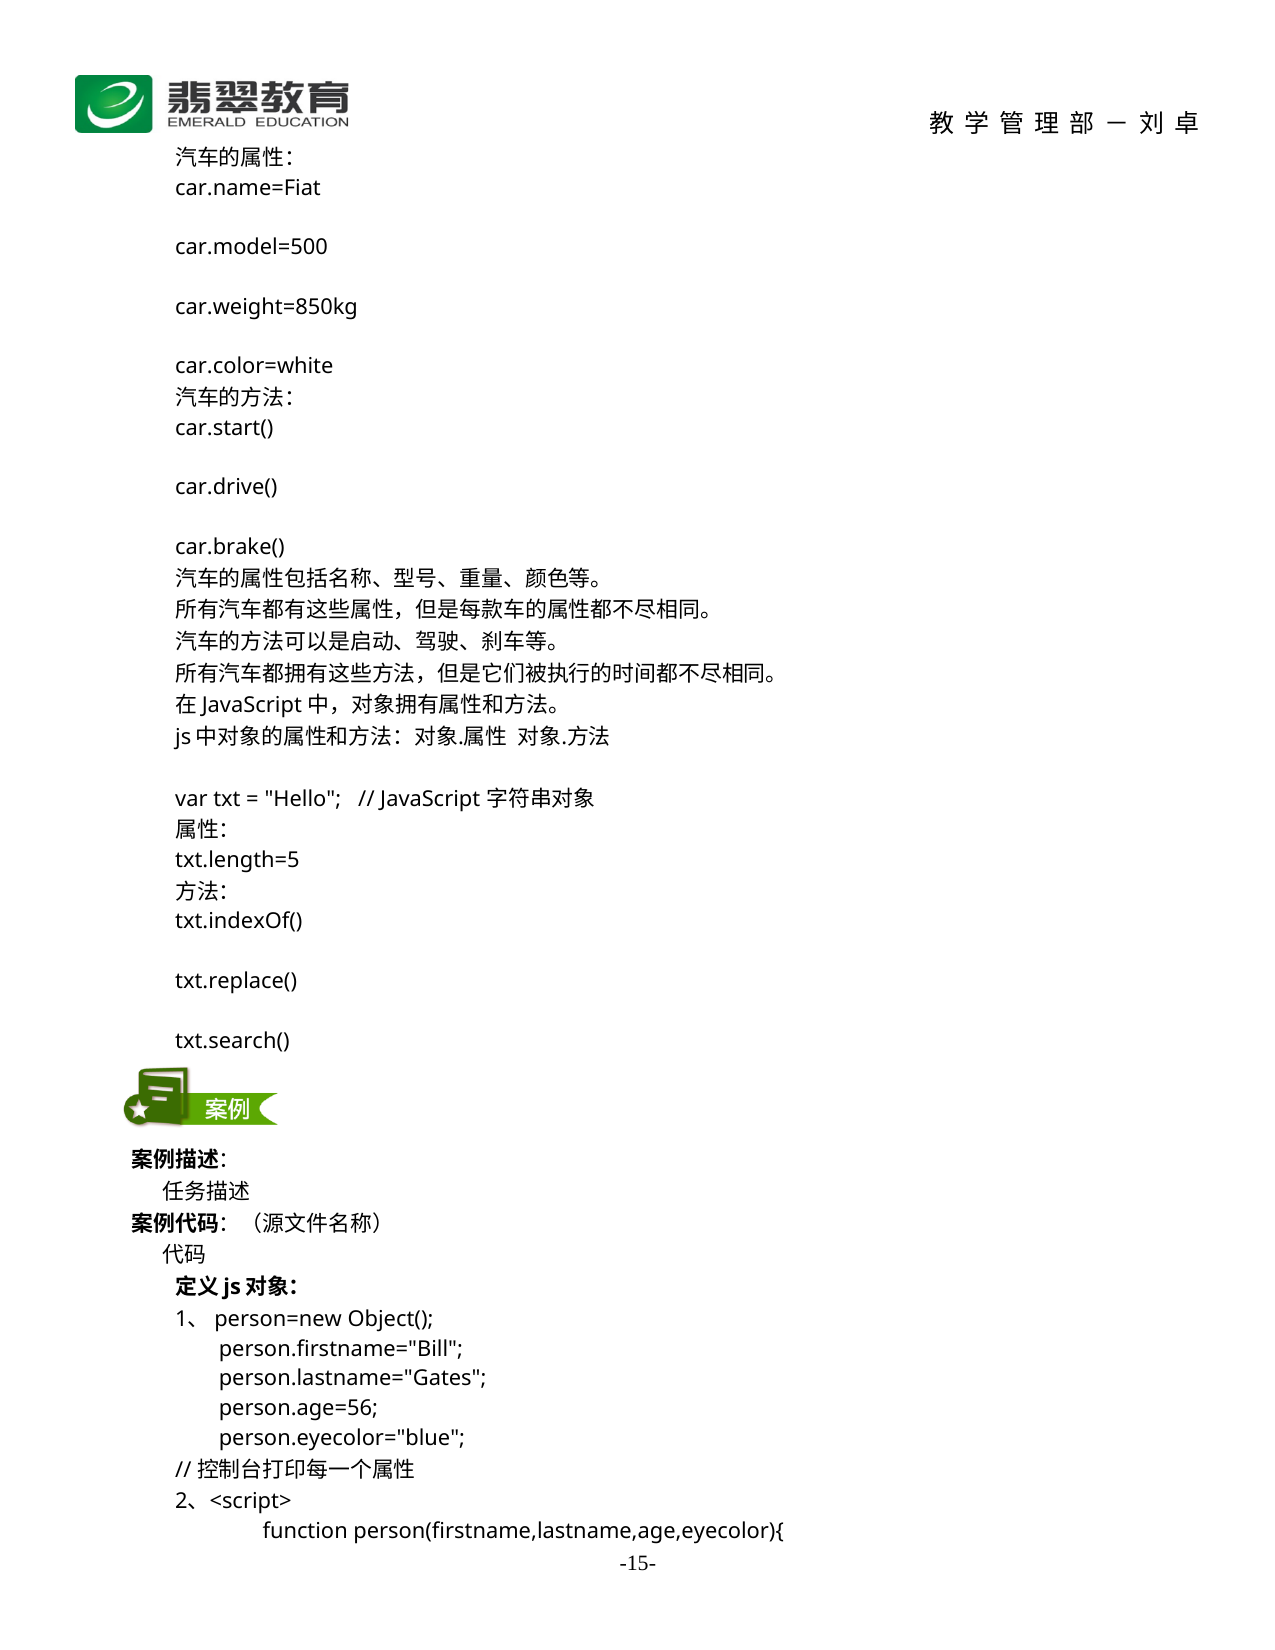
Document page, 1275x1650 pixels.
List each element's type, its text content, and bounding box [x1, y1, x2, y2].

text 汽车的属性： [131, 140, 1200, 171]
text car.drive() [131, 471, 1200, 501]
text var txt = "Hello"; // JavaScript 字符串对象 [131, 781, 1200, 812]
text txt.replace() [131, 965, 1200, 995]
text txt.indexOf() [131, 906, 1200, 935]
text 汽车的属性包括名称、型号、重量、颜色等。 [131, 561, 1200, 592]
text function person(firstname,lastname,age,eyecolor){ [131, 1515, 1200, 1545]
text 汽车的方法： [131, 380, 1200, 412]
picture [75, 75, 349, 133]
text 代码 [131, 1237, 1200, 1269]
text person.eyecolor="blue"; [131, 1422, 1200, 1452]
text car.model=500 [131, 231, 1200, 261]
picture [119, 1054, 320, 1143]
text 方法： [131, 874, 1200, 906]
text 所有汽车都拥有这些方法，但是它们被执行的时间都不尽相同。 [131, 656, 1200, 687]
text txt.search() [131, 1025, 1200, 1054]
text 属性： [131, 812, 1200, 844]
text person.firstname="Bill"; [131, 1333, 1200, 1362]
text car.brake() [131, 531, 1200, 561]
text 所有汽车都有这些属性，但是每款车的属性都不尽相同。 [131, 592, 1200, 624]
text person.age=56; [131, 1392, 1200, 1422]
text 在 JavaScript 中，对象拥有属性和方法。 [131, 687, 1200, 719]
text // 控制台打印每一个属性 [131, 1452, 1200, 1483]
text car.name=Fiat [131, 171, 1200, 201]
text car.color=white [131, 350, 1200, 380]
text txt.length=5 [131, 844, 1200, 874]
text 定义js对象： [131, 1269, 1200, 1301]
text car.start() [131, 412, 1200, 441]
text car.weight=850kg [131, 291, 1200, 320]
text 任务描述 [131, 1174, 1200, 1206]
text 2、<script> [131, 1483, 1200, 1515]
text person.lastname="Gates"; [131, 1362, 1200, 1392]
text 汽车的方法可以是启动、驾驶、刹车等。 [131, 624, 1200, 656]
text 案例描述： [131, 1142, 1200, 1174]
text 案例代码：（源文件名称） [131, 1206, 1200, 1237]
text 1、 person=new Object(); [131, 1301, 1200, 1333]
text js中对象的属性和方法：对象.属性 对象.方法 [131, 719, 1200, 751]
